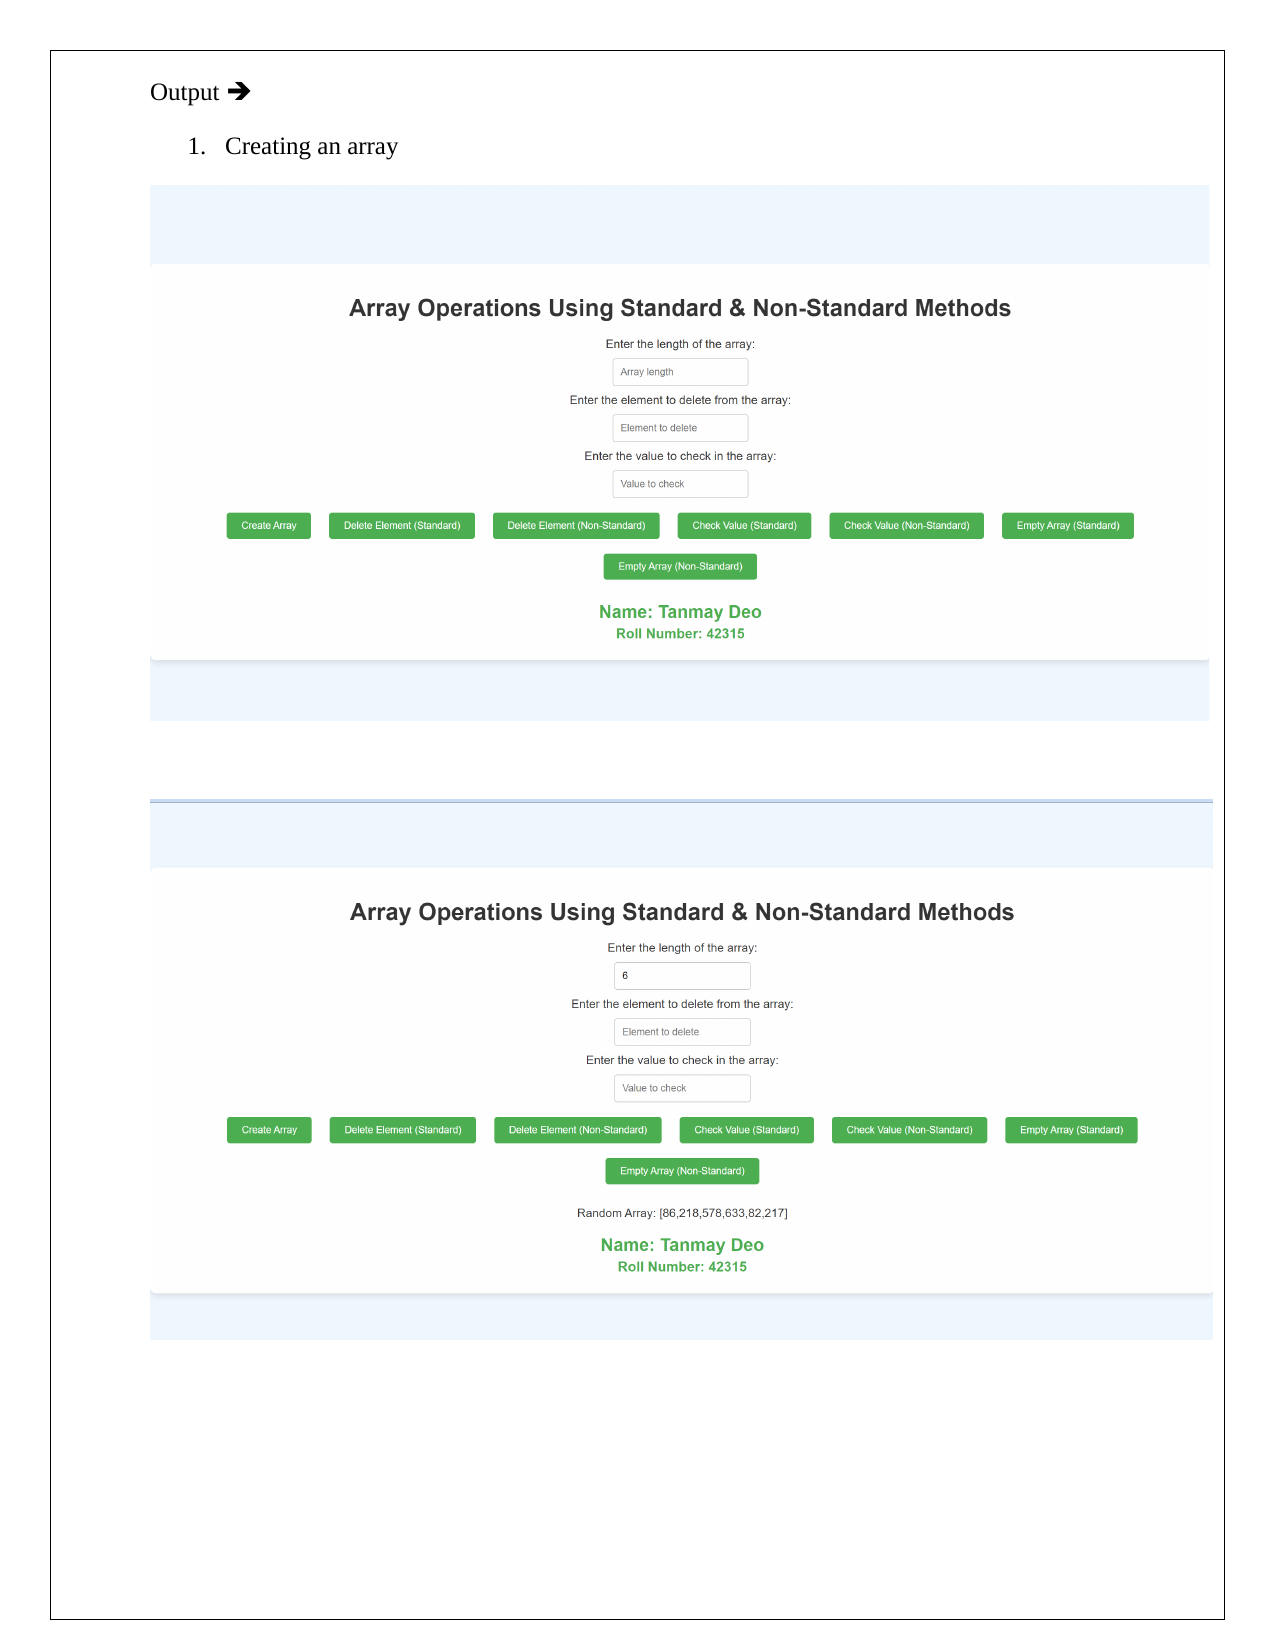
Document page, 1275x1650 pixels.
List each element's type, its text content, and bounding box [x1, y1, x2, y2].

picture [150, 185, 1210, 721]
picture [150, 799, 1213, 1340]
text Output [150, 51, 1125, 106]
list Creating an array [187, 131, 1125, 160]
